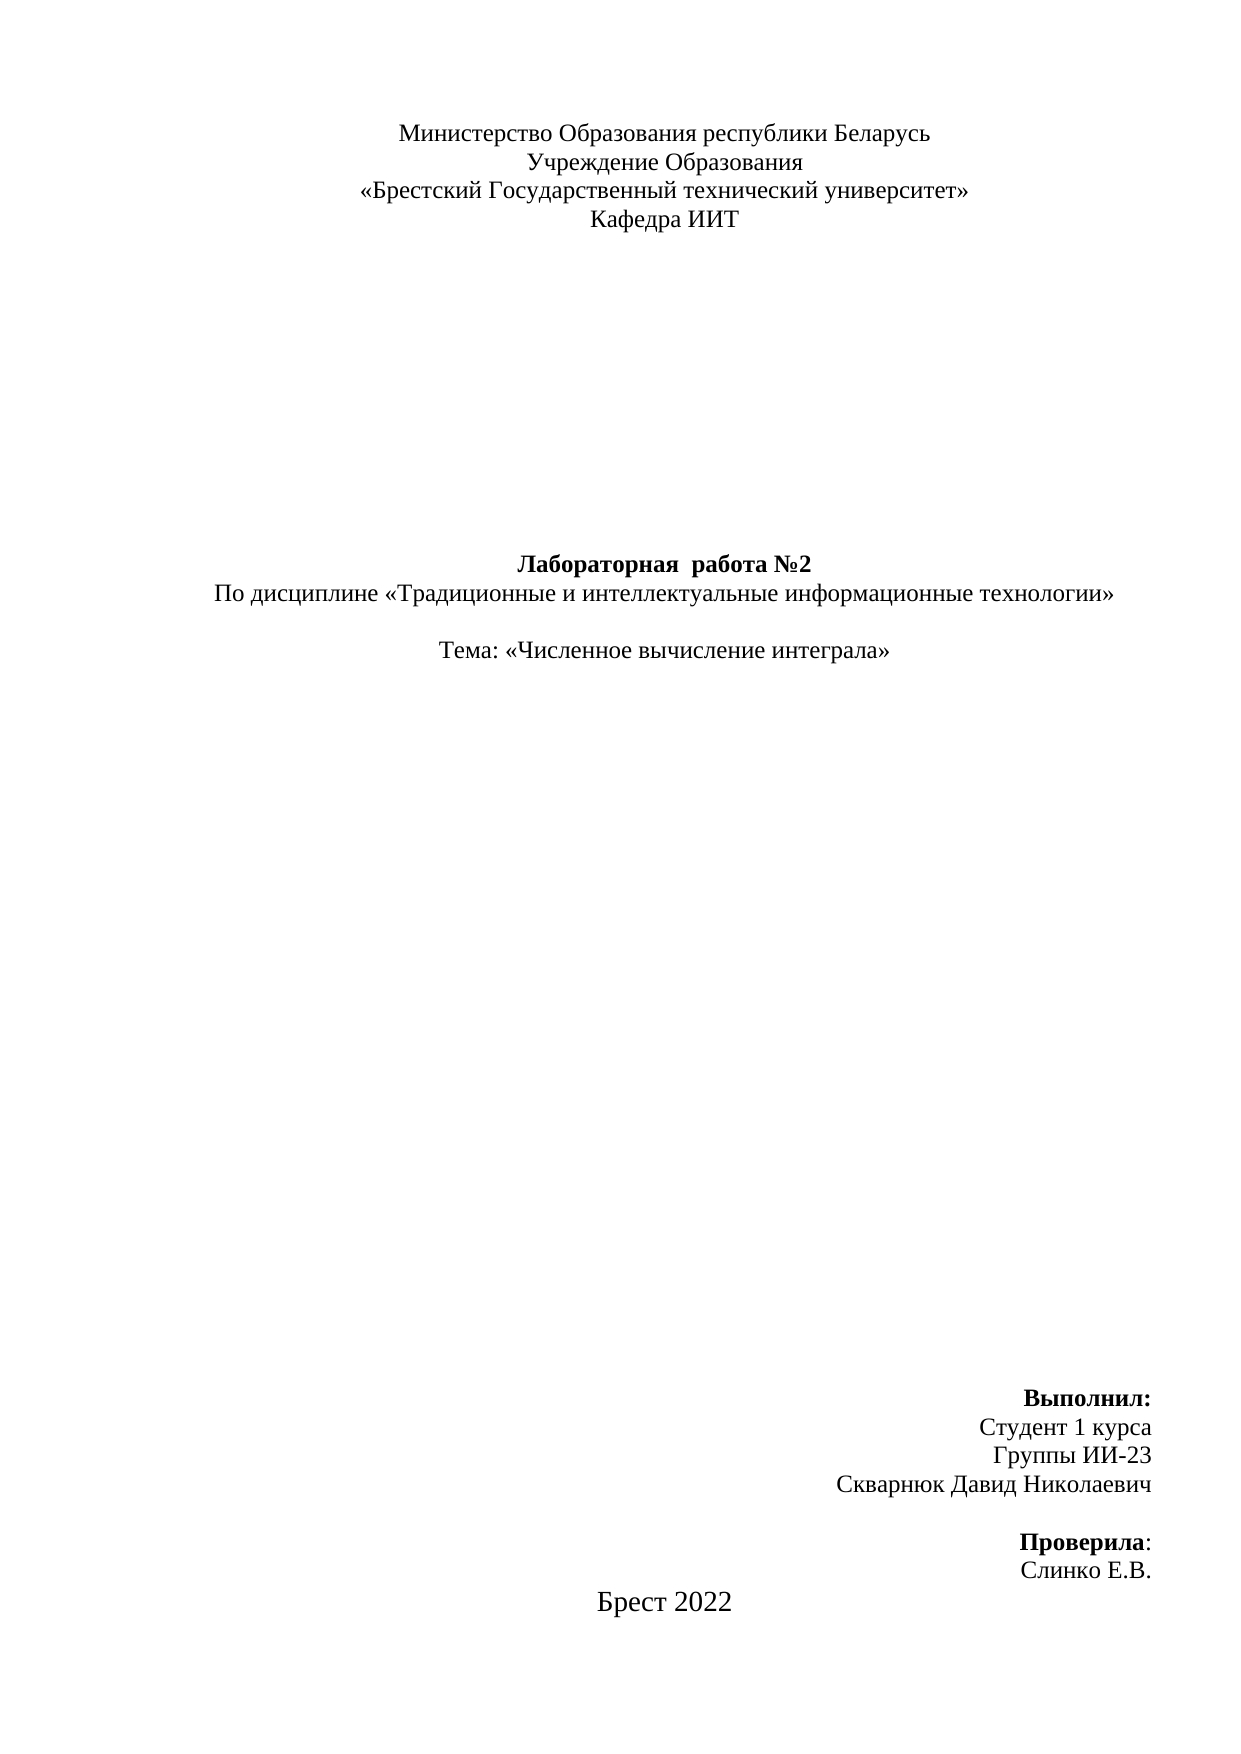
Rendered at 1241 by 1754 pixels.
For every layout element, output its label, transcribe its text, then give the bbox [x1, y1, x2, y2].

text Скварнюк Давид Николаевич [177, 1469, 1152, 1498]
text По дисциплине «Традиционные и интеллектуальные информационные технологии» [177, 578, 1152, 607]
text Министерство Образования республики Беларусь [177, 118, 1152, 147]
text Учреждение Образования [177, 147, 1152, 176]
text Выполнил: [177, 1383, 1152, 1412]
text Брест 2022 [177, 1584, 1152, 1618]
text Тема: «Численное вычисление интеграла» [177, 636, 1152, 664]
text Группы ИИ-23 [177, 1441, 1152, 1469]
text «Брестский Государственный технический университет» [177, 176, 1152, 204]
text Проверила: [177, 1527, 1152, 1556]
subtitle Лабораторная работа №2 [177, 549, 1152, 578]
text Кафедра ИИТ [177, 204, 1152, 233]
text Слинко Е.В. [177, 1556, 1152, 1584]
text Студент 1 курса [177, 1412, 1152, 1441]
